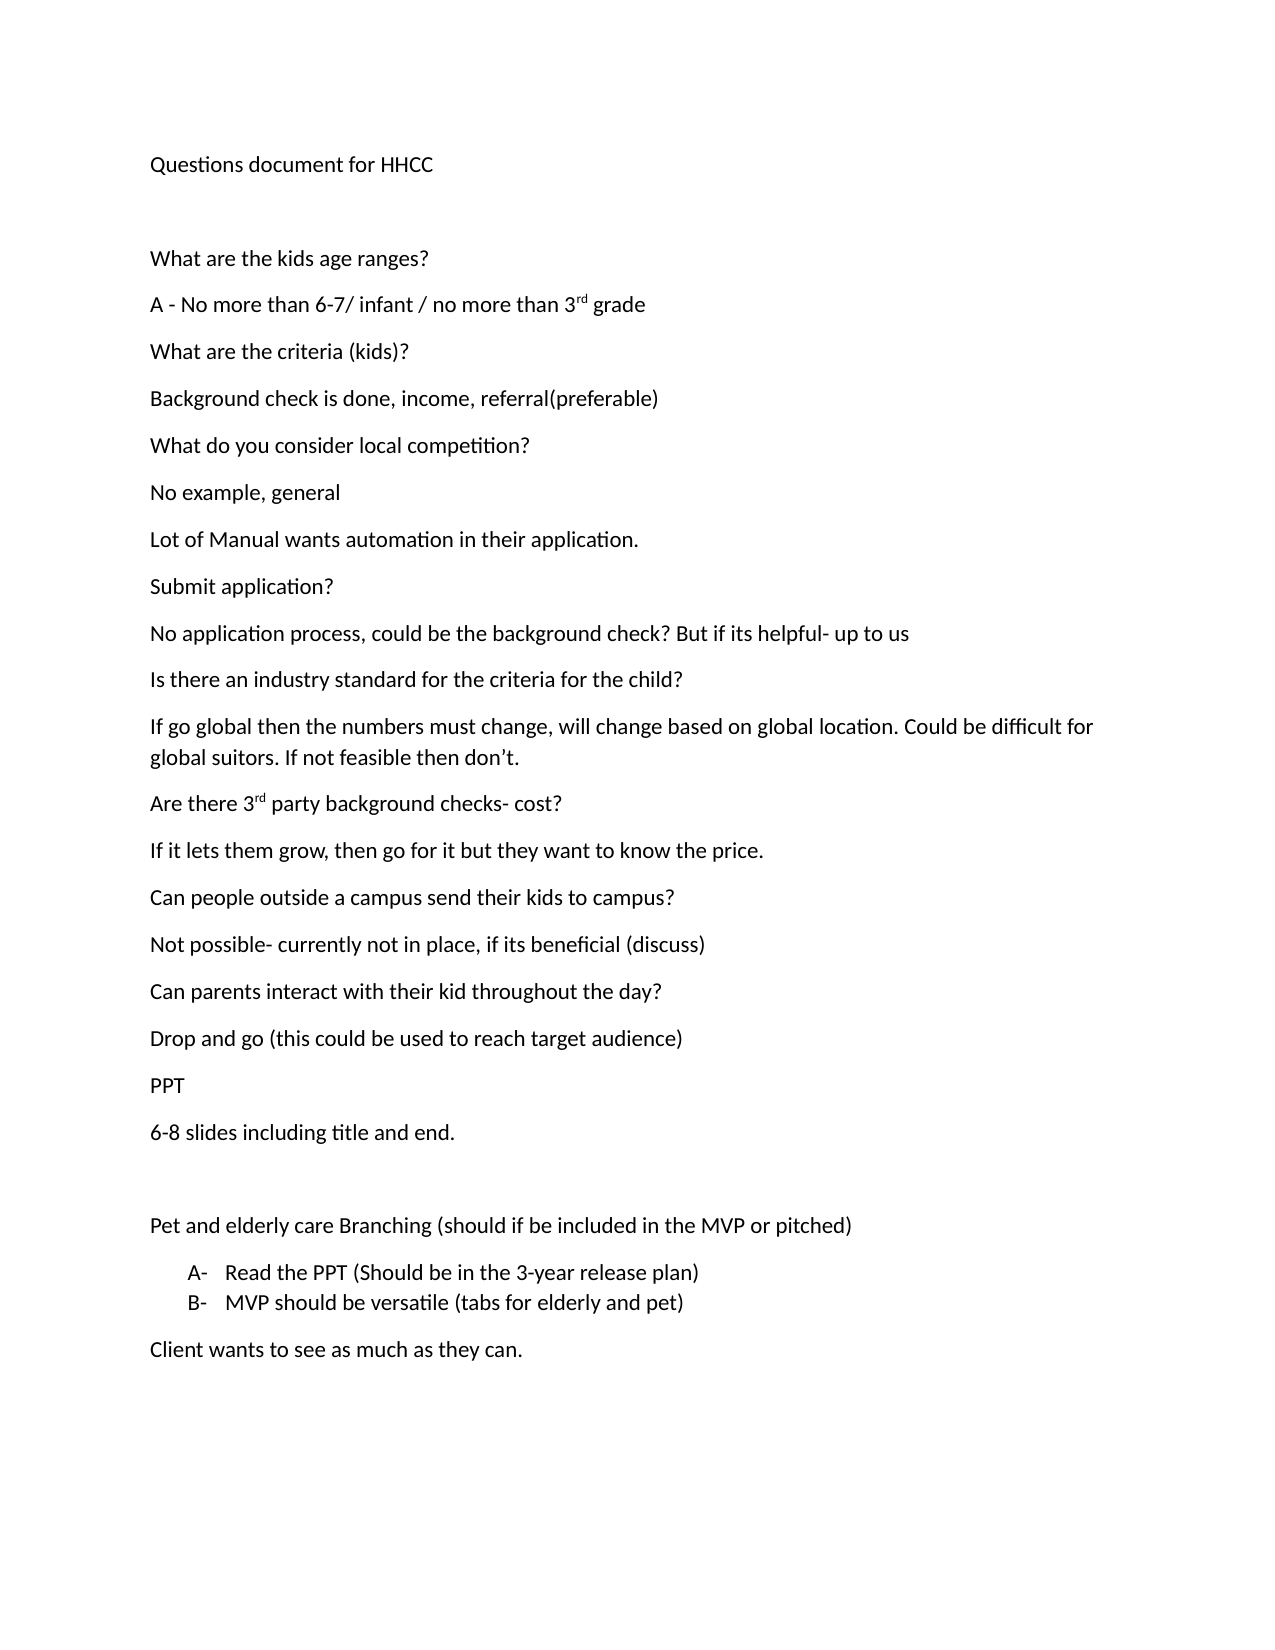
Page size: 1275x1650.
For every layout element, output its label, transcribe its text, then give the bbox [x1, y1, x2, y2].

text Not possible- currently not in place, if its beneficial (discuss) [150, 930, 1125, 958]
text Are there 3rd party background checks- cost? [150, 789, 1125, 818]
text Can parents interact with their kid throughout the day? [150, 977, 1125, 1005]
text Questions document for HHCC [150, 150, 1125, 178]
text What do you consider local competition? [150, 431, 1125, 459]
text Pet and elderly care Branching (should if be included in the MVP or pitched) [150, 1211, 1125, 1239]
text Can people outside a campus send their kids to campus? [150, 883, 1125, 911]
text Client wants to see as much as they can. [150, 1335, 1125, 1363]
text No example, general [150, 478, 1125, 506]
text What are the kids age ranges? [150, 244, 1125, 272]
text If go global then the numbers must change, will change based on global location. Could be difficult for global suitors. If not feasible then don’t. [150, 712, 1125, 771]
text No application process, could be the background check? But if its helpful- up to us [150, 619, 1125, 647]
text Drop and go (this could be used to reach target audience) [150, 1024, 1125, 1052]
text Lot of Manual wants automation in their application. [150, 525, 1125, 553]
text 6-8 slides including title and end. [150, 1118, 1125, 1146]
list MVP should be versatile (tabs for elderly and pet) [187, 1288, 1125, 1317]
text If it lets them grow, then go for it but they want to know the price. [150, 836, 1125, 864]
text PPT [150, 1071, 1125, 1099]
text Is there an industry standard for the criteria for the child? [150, 666, 1125, 694]
list Read the PPT (Should be in the 3-year release plan) [187, 1258, 1125, 1286]
text What are the criteria (kids)? [150, 337, 1125, 366]
text Submit application? [150, 572, 1125, 600]
text A - No more than 6-7/ infant / no more than 3rd grade [150, 291, 1125, 319]
text Background check is done, income, referral(preferable) [150, 384, 1125, 412]
